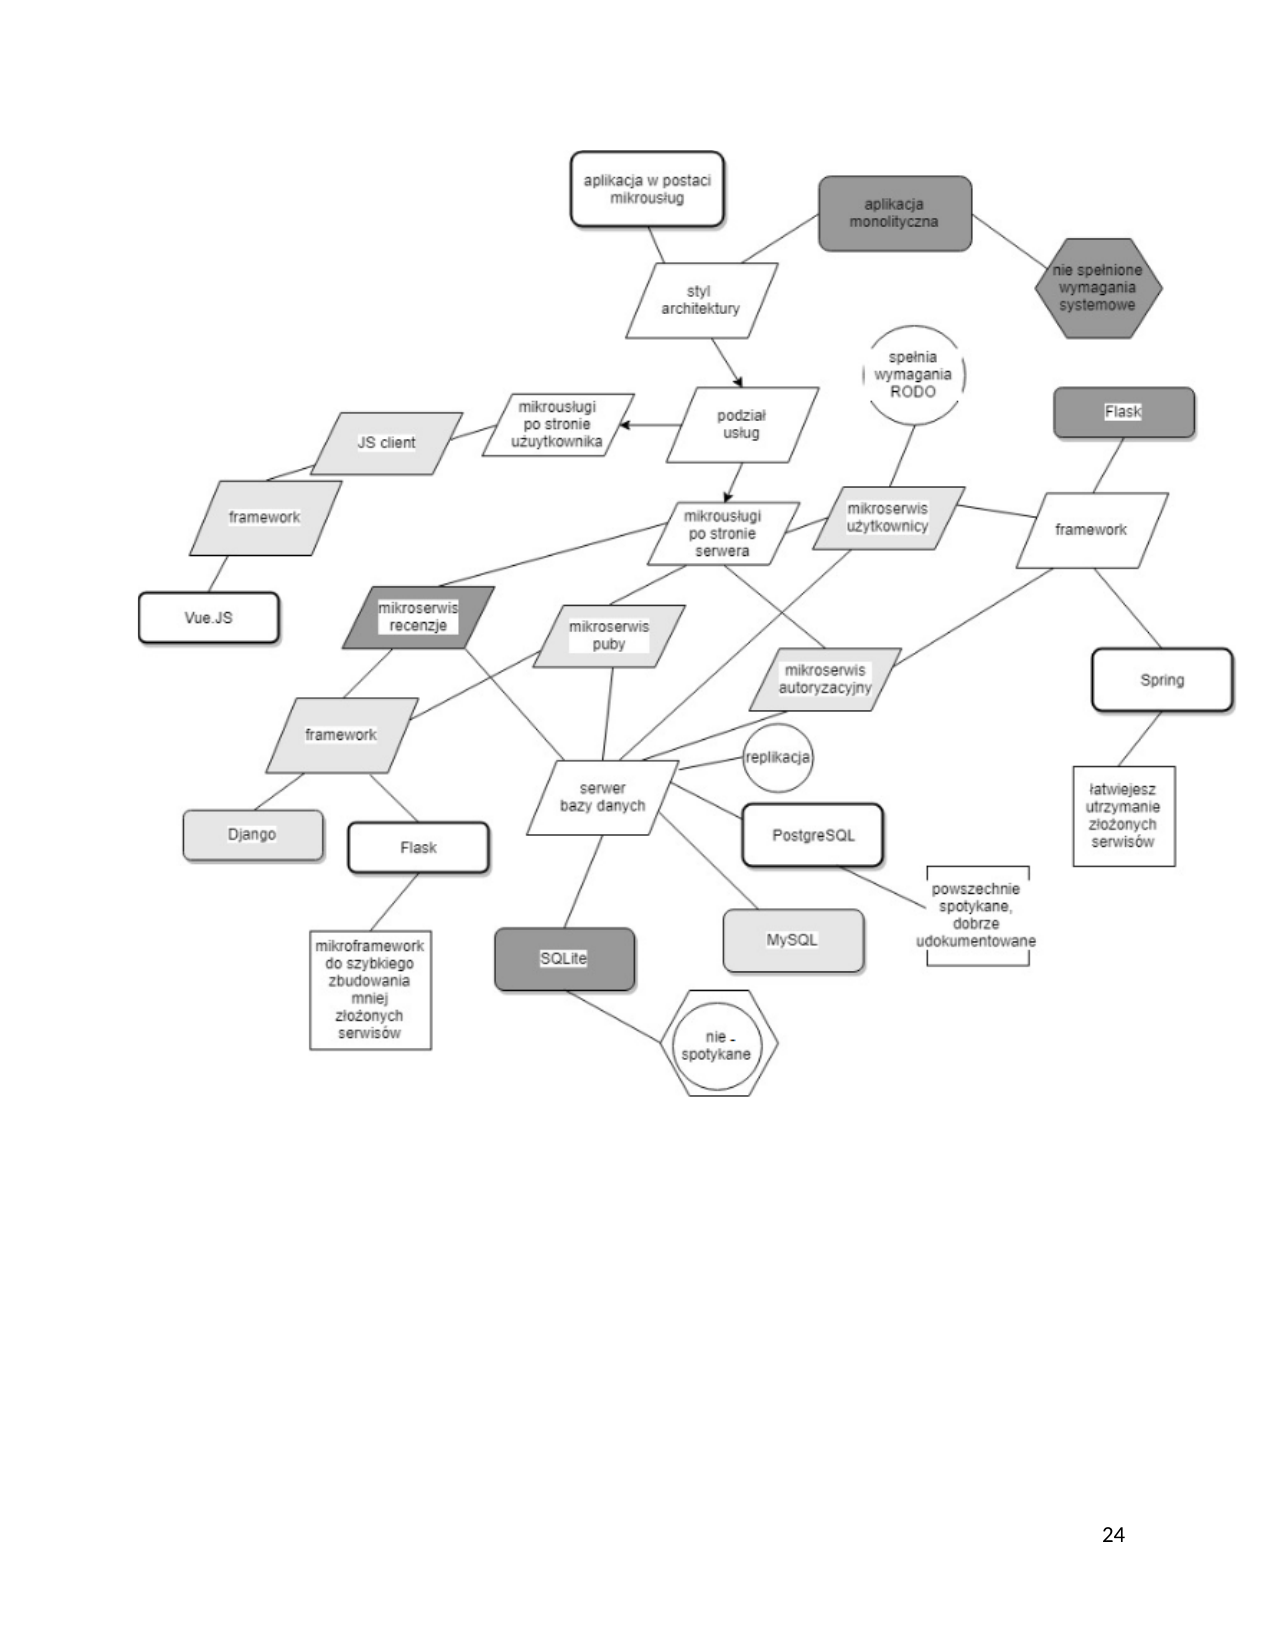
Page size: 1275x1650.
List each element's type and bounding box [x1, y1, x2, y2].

picture [137, 150, 1237, 1519]
